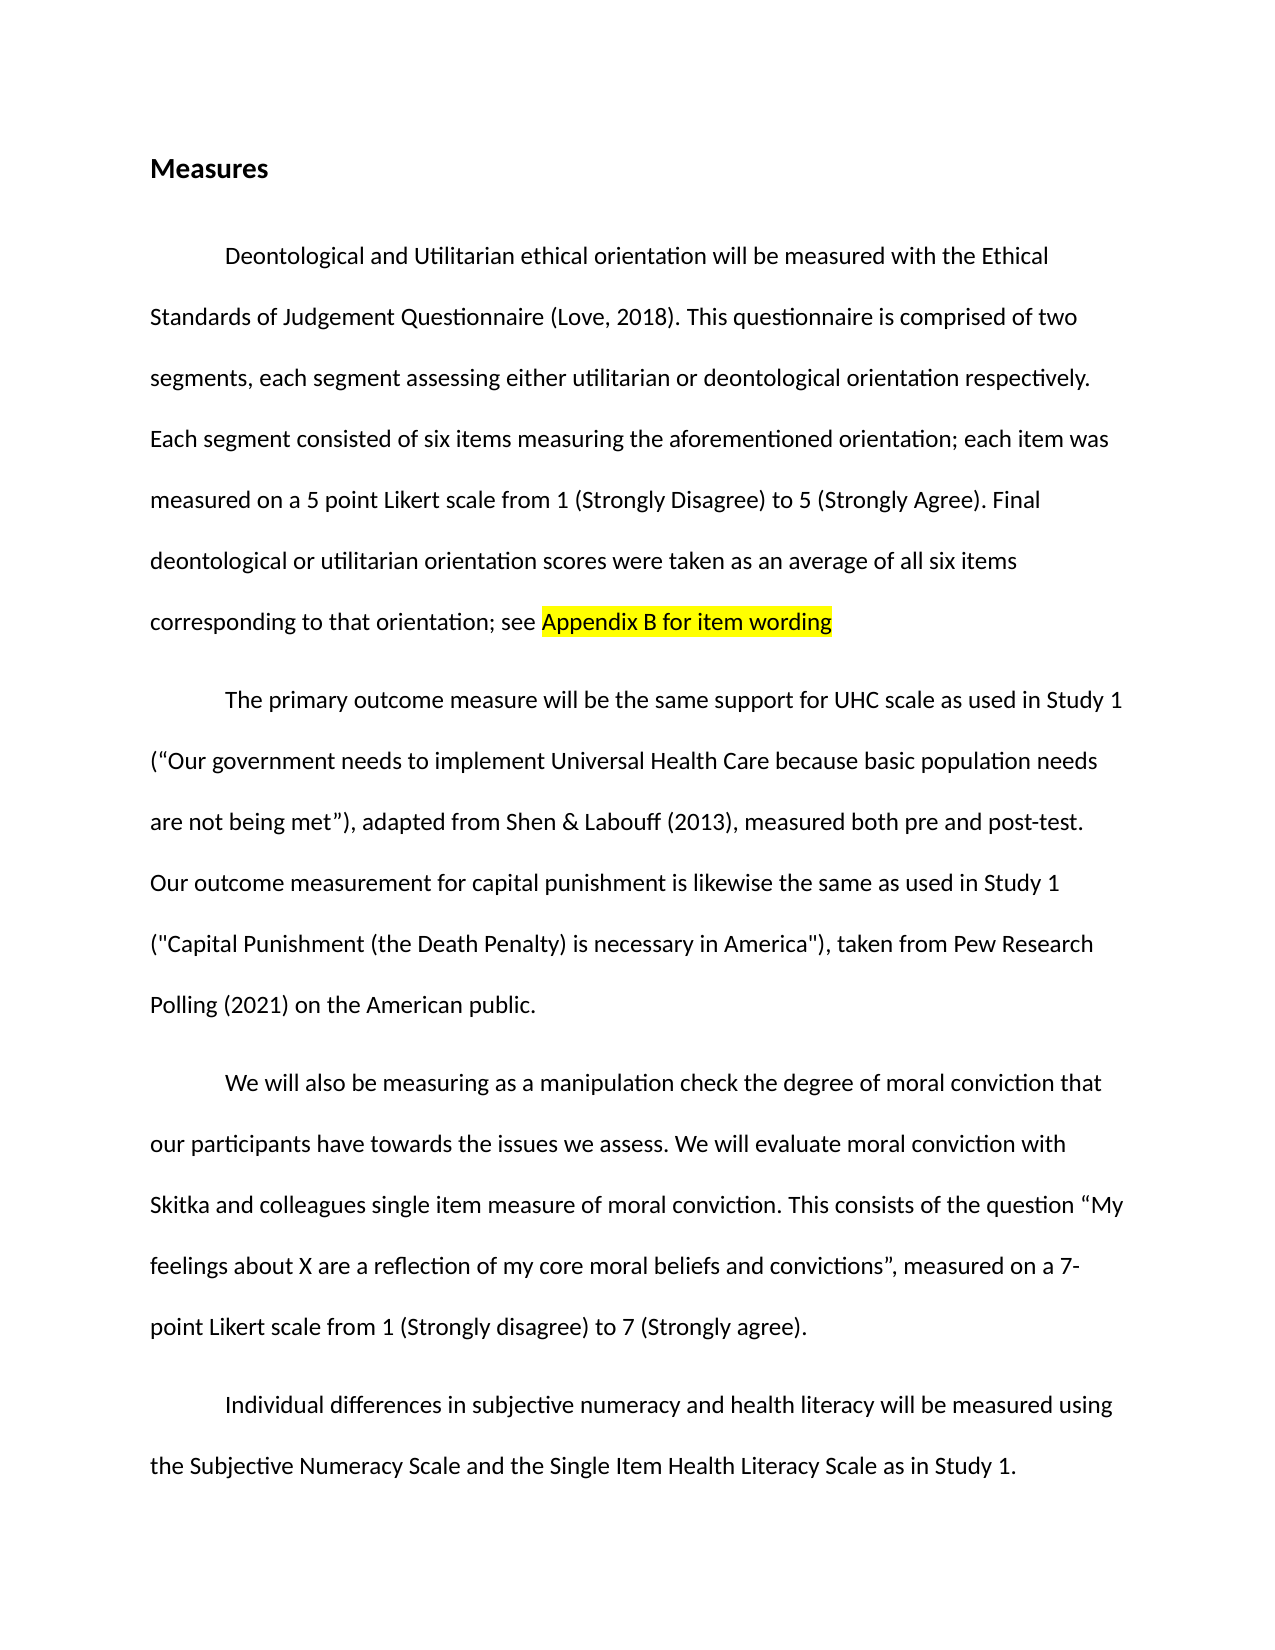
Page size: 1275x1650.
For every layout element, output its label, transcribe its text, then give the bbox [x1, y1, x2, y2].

text We will also be measuring as a manipulation check the degree of moral conviction that our participants have towards the issues we assess. We will evaluate moral conviction with Skitka and colleagues single item measure of moral conviction. This consists of the question “My feelings about X are a reflection of my core moral beliefs and convictions”, measured on a 7-point Likert scale from 1 (Strongly disagree) to 7 (Strongly agree). [150, 1067, 1125, 1342]
text Measures [150, 150, 1125, 186]
text Deontological and Utilitarian ethical orientation will be measured with the Ethical Standards of Judgement Questionnaire (Love, 2018). This questionnaire is comprised of two segments, each segment assessing either utilitarian or deontological orientation respectively. Each segment consisted of six items measuring the aforementioned orientation; each item was measured on a 5 point Likert scale from 1 (Strongly Disagree) to 5 (Strongly Agree). Final deontological or utilitarian orientation scores were taken as an average of all six items corresponding to that orientation; see Appendix B for item wording [150, 240, 1125, 637]
text The primary outcome measure will be the same support for UHC scale as used in Study 1 (“Our government needs to implement Universal Health Care because basic population needs are not being met”), adapted from Shen & Labouff (2013), measured both pre and post-test. Our outcome measurement for capital punishment is likewise the same as used in Study 1 ("Capital Punishment (the Death Penalty) is necessary in America"), taken from Pew Research Polling (2021) on the American public. [150, 684, 1125, 1020]
